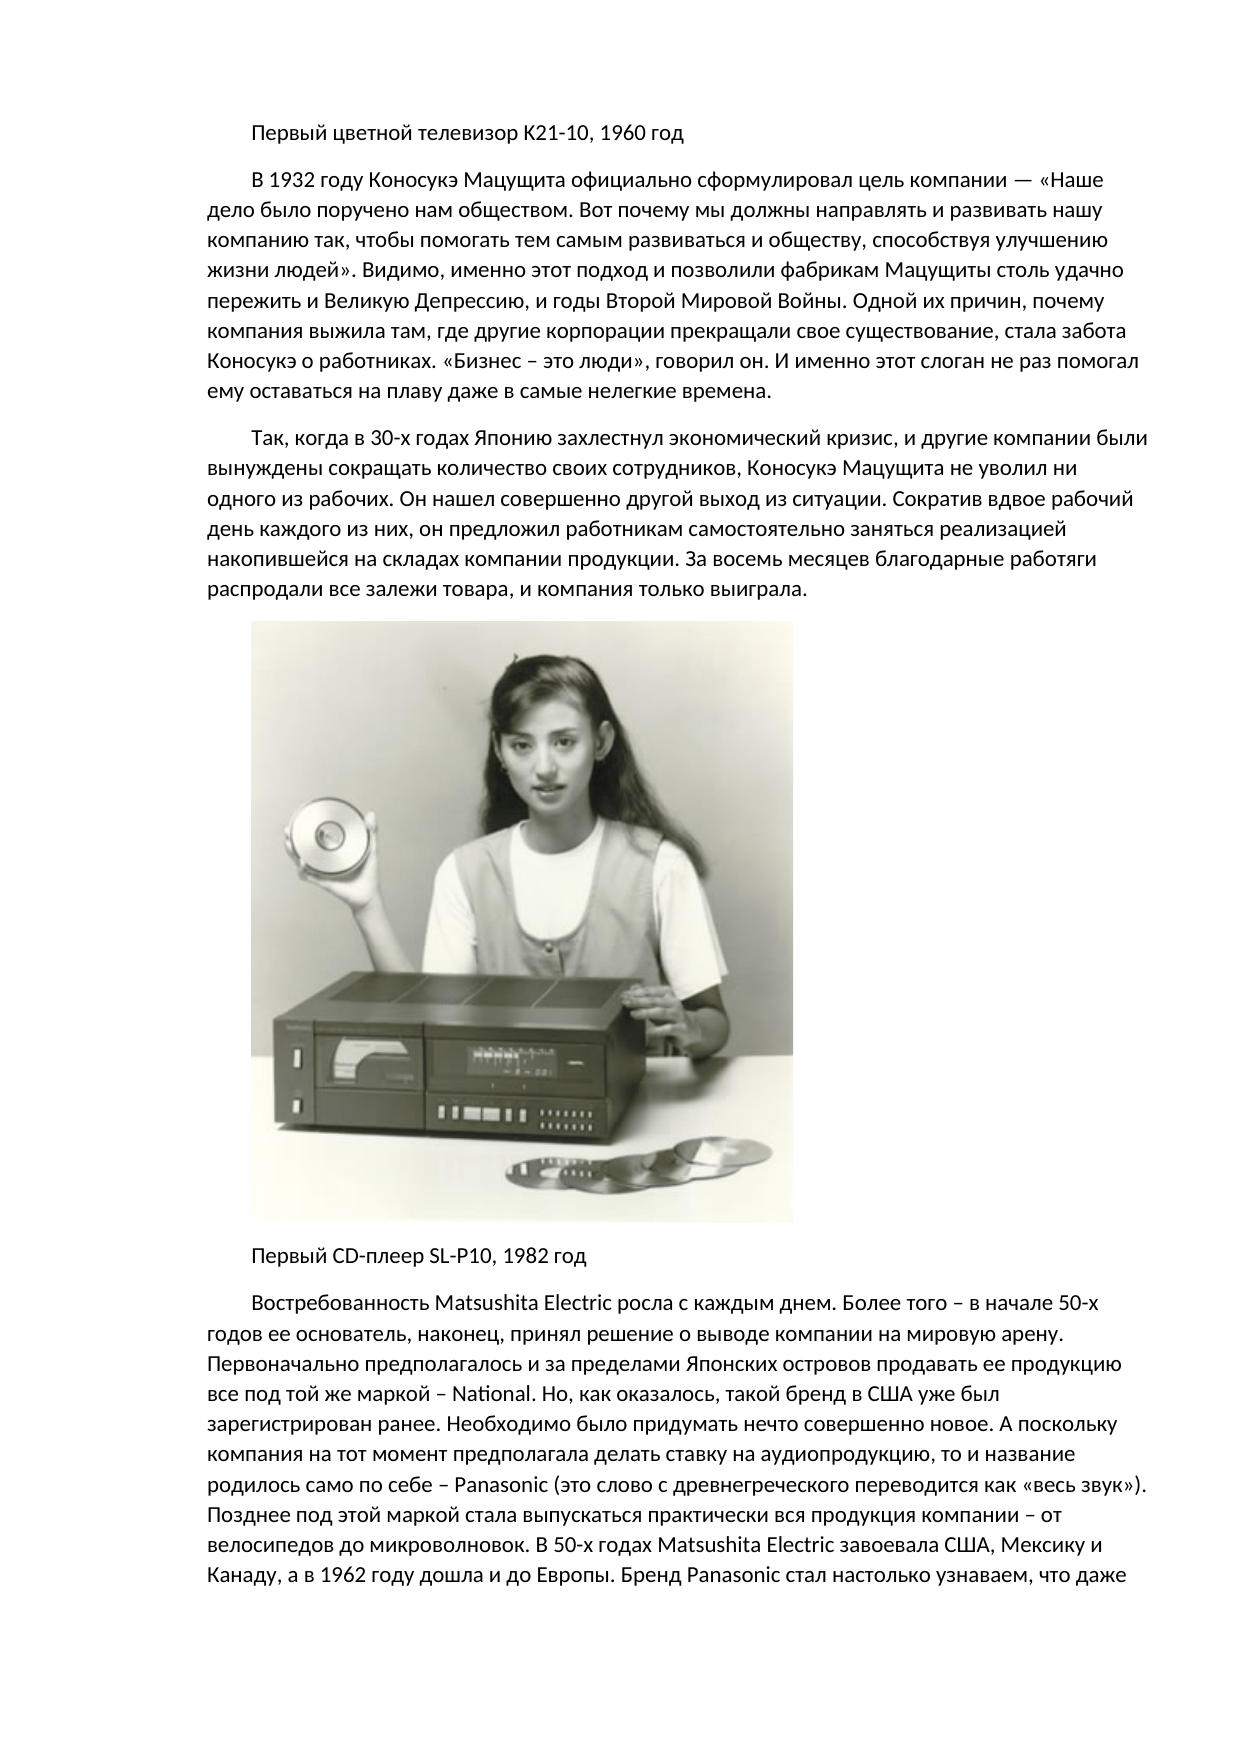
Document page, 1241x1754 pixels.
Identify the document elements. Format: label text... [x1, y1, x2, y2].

text Первый CD-плеер SL-P10, 1982 год [207, 1242, 1152, 1270]
text Первый цветной телевизор K21-10, 1960 год [207, 118, 1152, 146]
text Так, когда в 30-х годах Японию захлестнул экономический кризис, и другие компании были вынуждены сокращать количество своих сотрудников, Коносукэ Мацущита не уволил ни одного из рабочих. Он нашел совершенно другой выход из ситуации. Сократив вдвое рабочий день каждого из них, он предложил работникам самостоятельно заняться реализацией накопившейся на складах компании продукции. За восемь месяцев благодарные работяги распродали все залежи товара, и компания только выиграла. [207, 423, 1152, 602]
picture [251, 621, 794, 1223]
text В 1932 году Коносукэ Мацущита официально сформулировал цель компании — «Наше дело было поручено нам обществом. Вот почему мы должны направлять и развивать нашу компанию так, чтобы помогать тем самым развиваться и обществу, способствуя улучшению жизни людей». Видимо, именно этот подход и позволили фабрикам Мацущиты столь удачно пережить и Великую Депрессию, и годы Второй Мировой Войны. Одной их причин, почему компания выжила там, где другие корпорации прекращали свое существование, стала забота Коносукэ о работниках. «Бизнес – это люди», говорил он. И именно этот слоган не раз помогал ему оставаться на плаву даже в самые нелегкие времена. [207, 165, 1152, 404]
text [207, 1288, 1152, 1588]
